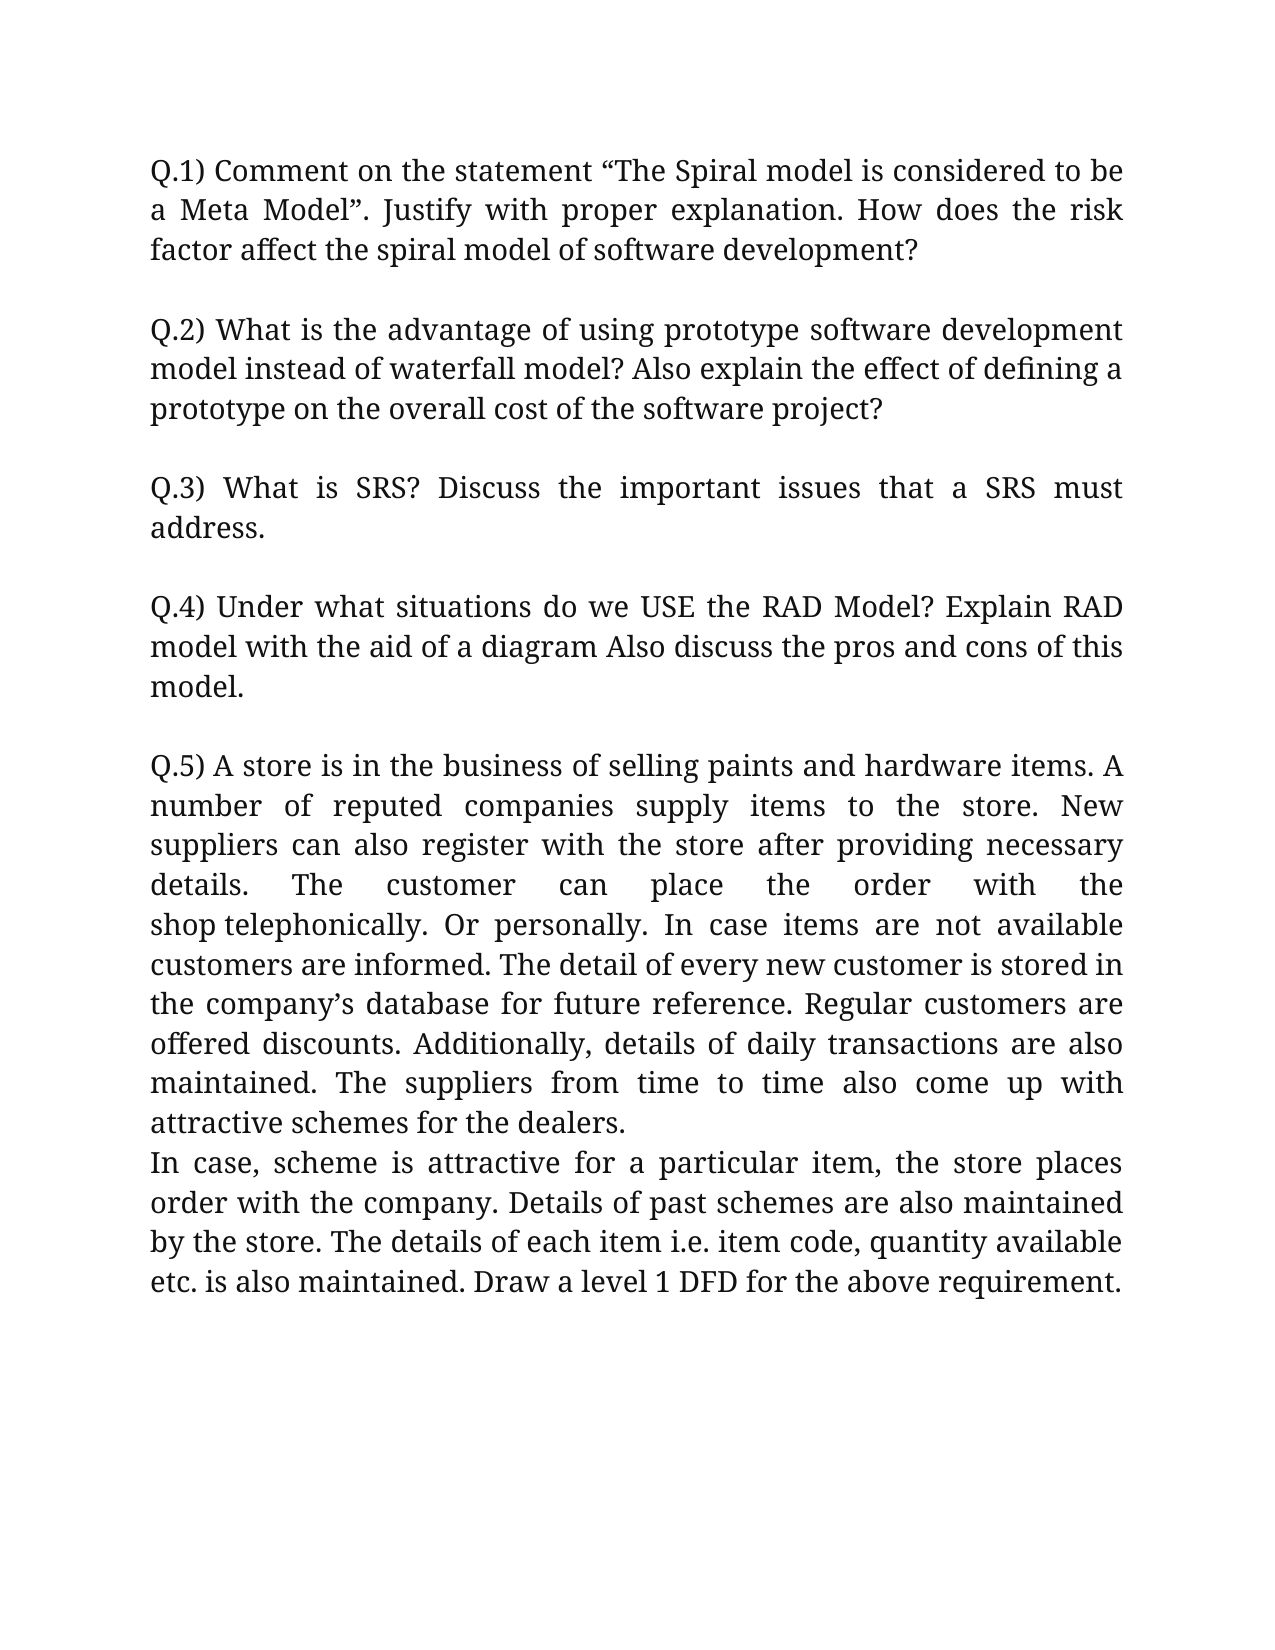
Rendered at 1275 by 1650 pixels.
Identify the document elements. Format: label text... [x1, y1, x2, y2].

text Q.3) What is SRS? Discuss the important issues that a SRS must address. [150, 467, 1125, 547]
text Q.5) A store is in the business of selling paints and hardware items. A number of reputed companies supply items to the store. New suppliers can also register with the store after providing necessary details. The customer can place the order with the shop telephonically. Or personally. In case items are not available customers are informed. The detail of every new customer is stored in the company’s database for future reference. Regular customers are offered discounts. Additionally, details of daily transactions are also maintained. The suppliers from time to time also come up with attractive schemes for the dealers. [150, 745, 1125, 1142]
text Q.1) Comment on the statement “The Spiral model is considered to be a Meta Model”. Justify with proper explanation. How does the risk factor affect the spiral model of software development? [150, 150, 1125, 269]
text Q.2) What is the advantage of using prototype software development model instead of waterfall model? Also explain the effect of defining a prototype on the overall cost of the software project? [150, 309, 1125, 428]
text In case, scheme is attractive for a particular item, the store places order with the company. Details of past schemes are also maintained by the store. The details of each item i.e. item code, quantity available etc. is also maintained. Draw a level 1 DFD for the above requirement. [150, 1142, 1125, 1301]
text Q.4) Under what situations do we USE the RAD Model? Explain RAD model with the aid of a diagram Also discuss the pros and cons of this model. [150, 587, 1125, 706]
